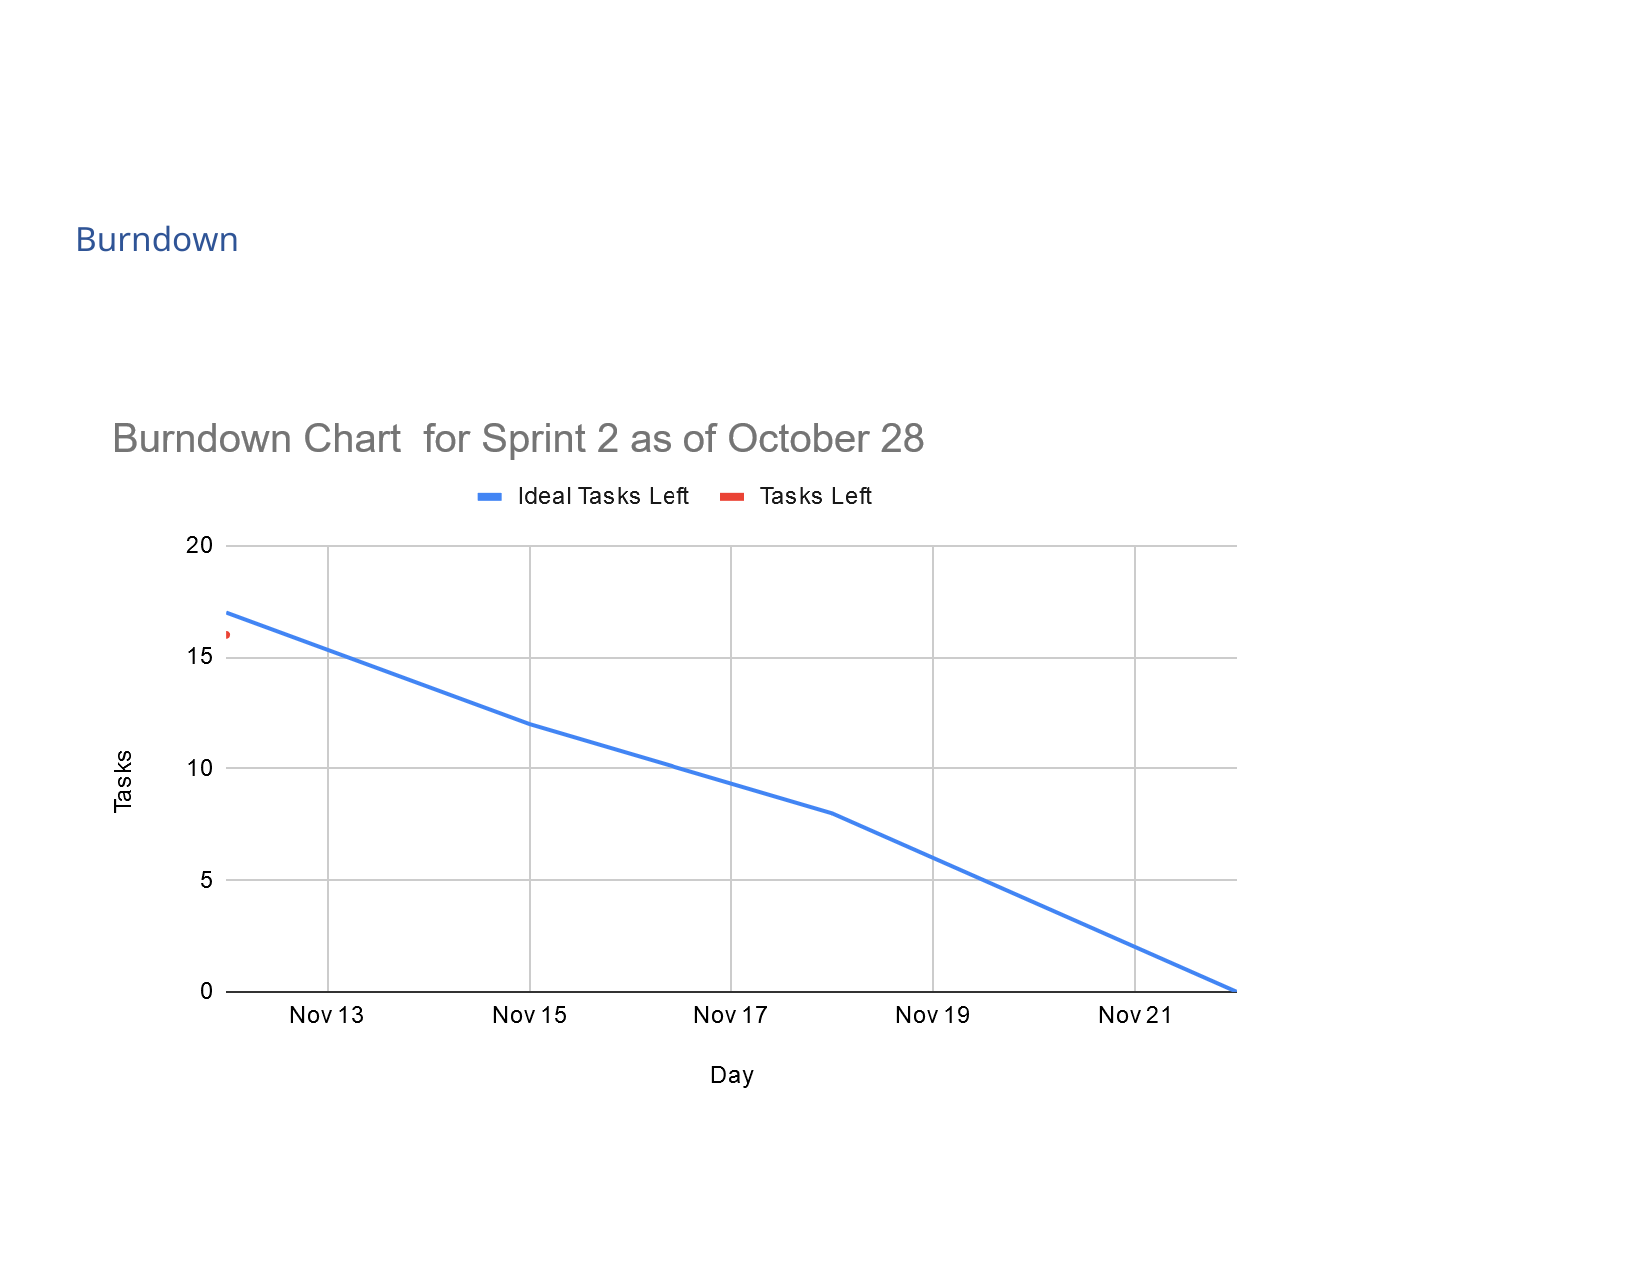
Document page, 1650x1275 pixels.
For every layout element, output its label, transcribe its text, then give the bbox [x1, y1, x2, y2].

picture [75, 383, 1273, 1124]
subtitle Burndown [75, 216, 1575, 261]
